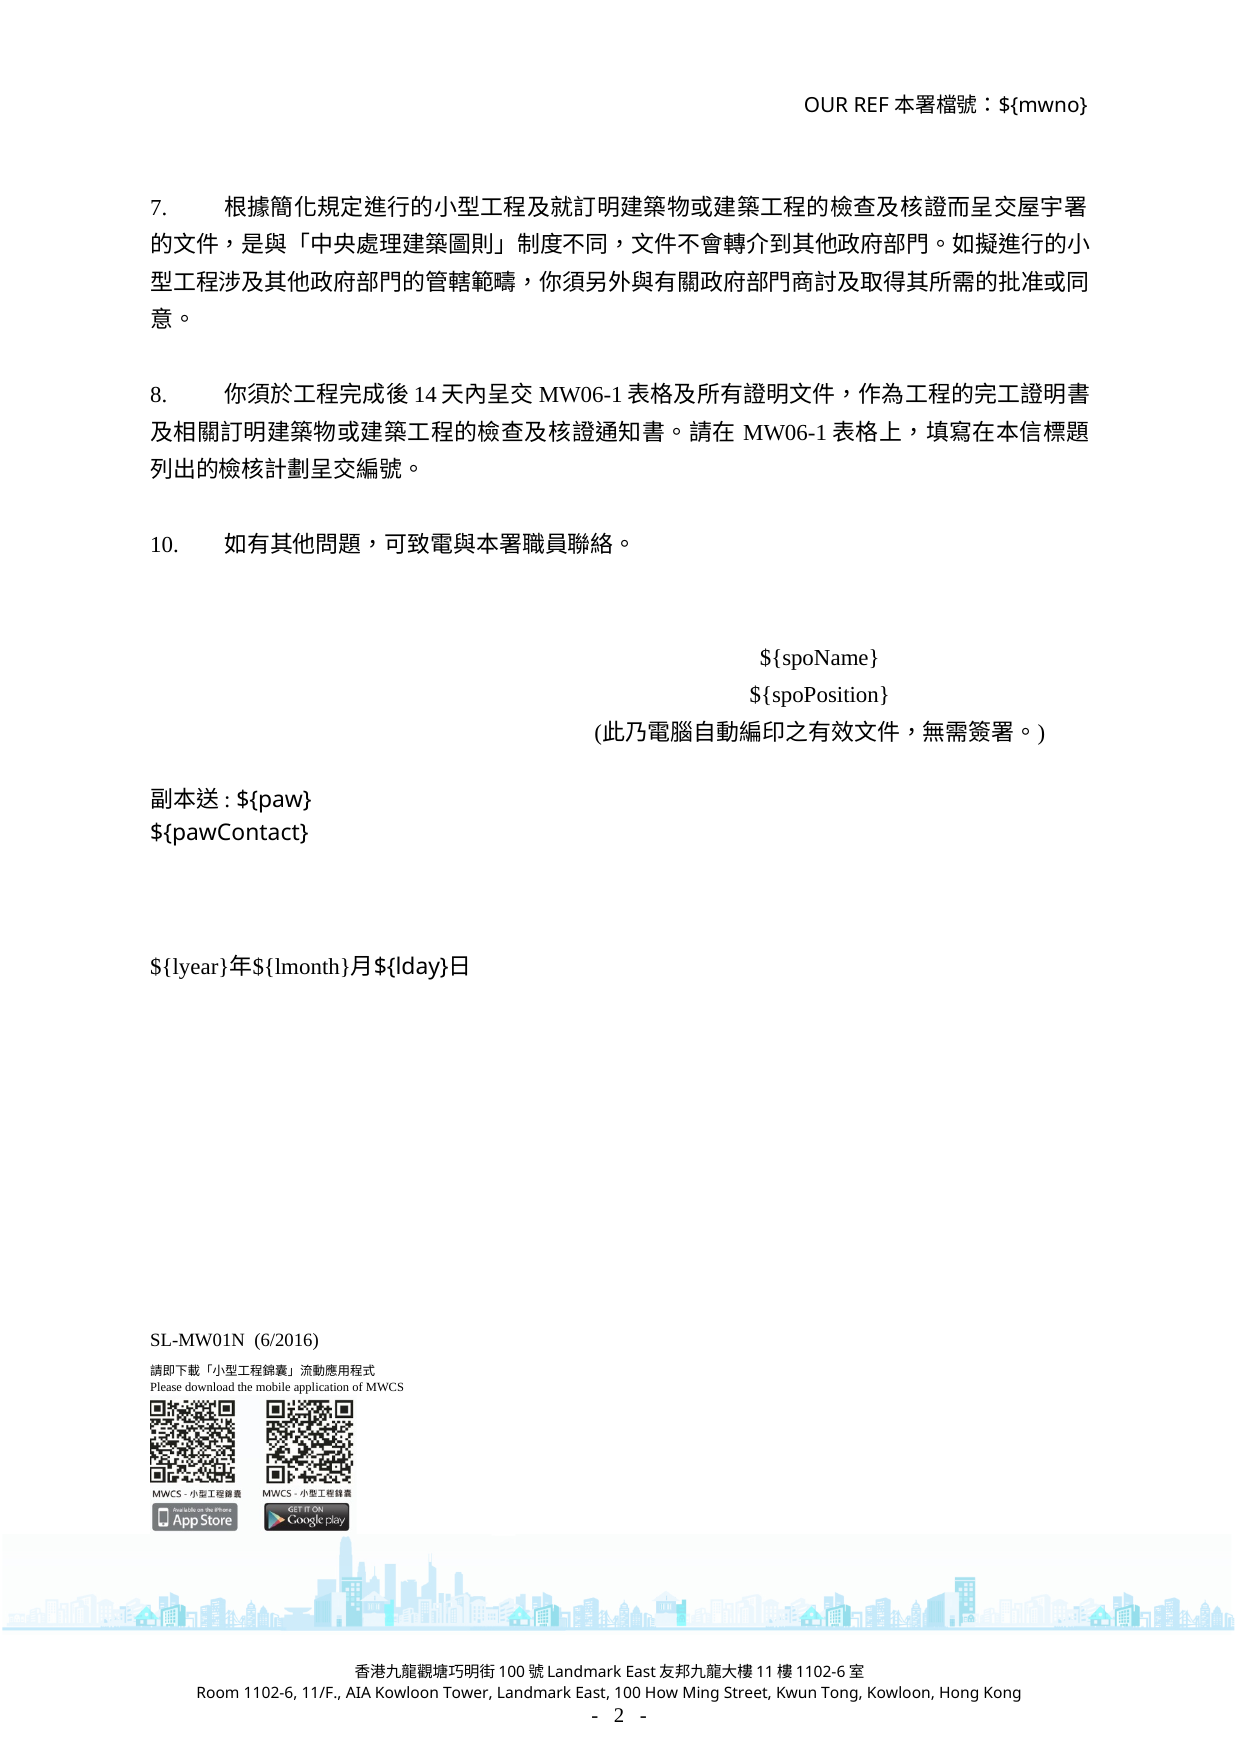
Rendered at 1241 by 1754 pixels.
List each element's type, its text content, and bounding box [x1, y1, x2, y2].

text ${spoPosition} [549, 672, 1090, 710]
text (此乃電腦自動編印之有效文件，無需簽署。) [549, 710, 1090, 747]
text 7. 根據簡化規定進行的小型工程及就訂明建築物或建築工程的檢查及核證而呈交屋宇署的文件，是與「中央處理建築圖則」制度不同，文件不會轉介到其他政府部門。如擬進行的小型工程涉及其他政府部門的管轄範疇，你須另外與有關政府部門商討及取得其所需的批准或同意。 [150, 185, 1090, 335]
text ${pawContact} [150, 814, 1090, 847]
text 副本送 : ${paw} [150, 781, 1090, 814]
text ${spoName} [549, 635, 1090, 672]
text ${lyear}年${lmonth}月${lday}日 [150, 947, 1090, 981]
picture [2, 1395, 1235, 1635]
text 10. 如有其他問題，可致電與本署職員聯絡。 [150, 522, 1090, 560]
text 8. 你須於工程完成後14天內呈交MW06-1表格及所有證明文件，作為工程的完工證明書及相關訂明建築物或建築工程的檢查及核證通知書。請在MW06-1表格上，填寫在本信標題列出的檢核計劃呈交編號。 [150, 372, 1090, 485]
